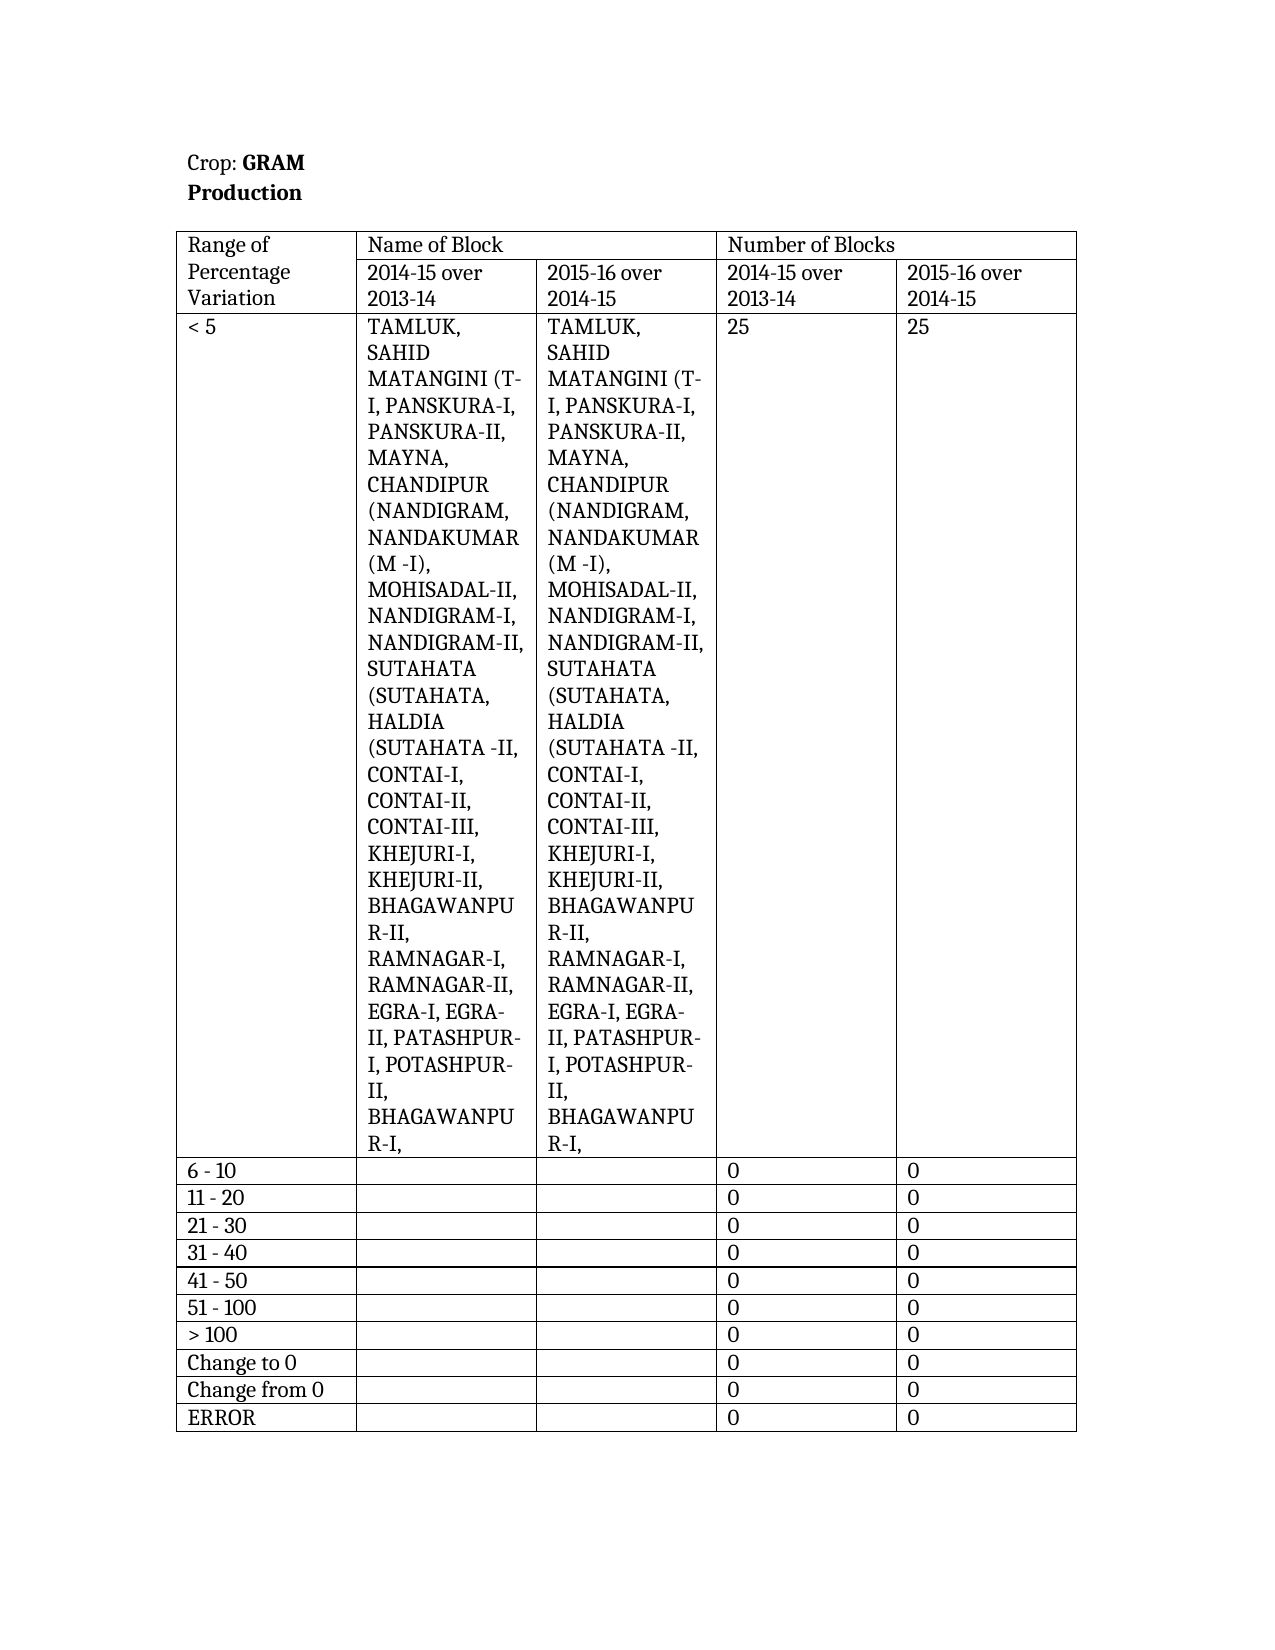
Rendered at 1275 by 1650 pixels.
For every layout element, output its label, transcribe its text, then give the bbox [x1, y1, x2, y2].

table_header Name of Block [357, 232, 716, 259]
table_cell [357, 1377, 536, 1403]
table_header Range of Percentage Variation [177, 232, 356, 312]
table_cell [537, 1158, 716, 1184]
table_cell 0 [897, 1240, 1076, 1266]
table_cell 0 [717, 1240, 896, 1266]
table_cell 0 [717, 1268, 896, 1294]
table_cell [537, 1350, 716, 1376]
table_cell 0 [717, 1158, 896, 1184]
table_cell [357, 1213, 536, 1239]
table_cell [357, 1268, 536, 1294]
table_cell < 5 [177, 314, 356, 1157]
table_cell 0 [897, 1268, 1076, 1294]
table_cell [357, 1322, 536, 1348]
table_cell 6 - 10 [177, 1158, 356, 1184]
table_cell [537, 1240, 716, 1266]
table_cell [537, 1404, 716, 1431]
table_cell 11 - 20 [177, 1185, 356, 1212]
table_header Number of Blocks [717, 232, 1076, 259]
table_cell [357, 1240, 536, 1266]
table_cell 41 - 50 [177, 1268, 356, 1294]
table_cell Change to 0 [177, 1350, 356, 1376]
table_cell 2015-16 over 2014-15 [897, 260, 1076, 312]
table_cell 0 [717, 1322, 896, 1348]
table_cell [537, 1295, 716, 1321]
table_cell 0 [897, 1185, 1076, 1212]
table_cell 2014-15 over 2013-14 [357, 260, 536, 312]
table_cell 0 [897, 1404, 1076, 1431]
table_cell 2014-15 over 2013-14 [717, 260, 896, 312]
table_cell 25 [717, 314, 896, 1157]
table_cell 21 - 30 [177, 1213, 356, 1239]
table_cell [537, 1322, 716, 1348]
table_cell [537, 1185, 716, 1212]
table_cell 0 [717, 1185, 896, 1212]
table_cell [537, 1213, 716, 1239]
table_cell 31 - 40 [177, 1240, 356, 1266]
text Crop: GRAM Production [187, 150, 1087, 207]
table_cell [357, 1404, 536, 1431]
table_cell 0 [717, 1377, 896, 1403]
table_cell [537, 1377, 716, 1403]
table_cell [357, 1295, 536, 1321]
table_cell ERROR [177, 1404, 356, 1431]
table_cell 51 - 100 [177, 1295, 356, 1321]
table_cell 0 [897, 1158, 1076, 1184]
table_cell [357, 1185, 536, 1212]
table_cell [357, 1350, 536, 1376]
table_cell 0 [897, 1377, 1076, 1403]
table_cell > 100 [177, 1322, 356, 1348]
table_cell 0 [897, 1295, 1076, 1321]
table_cell 0 [717, 1213, 896, 1239]
table_cell [537, 1268, 716, 1294]
table_cell 0 [897, 1350, 1076, 1376]
table_cell 25 [897, 314, 1076, 1157]
table_cell 0 [717, 1404, 896, 1431]
table_cell 0 [717, 1295, 896, 1321]
table_cell 0 [717, 1350, 896, 1376]
table_cell 0 [897, 1322, 1076, 1348]
table_cell 2015-16 over 2014-15 [537, 260, 716, 312]
table_cell 0 [897, 1213, 1076, 1239]
table_cell Change from 0 [177, 1377, 356, 1403]
table_cell [357, 1158, 536, 1184]
